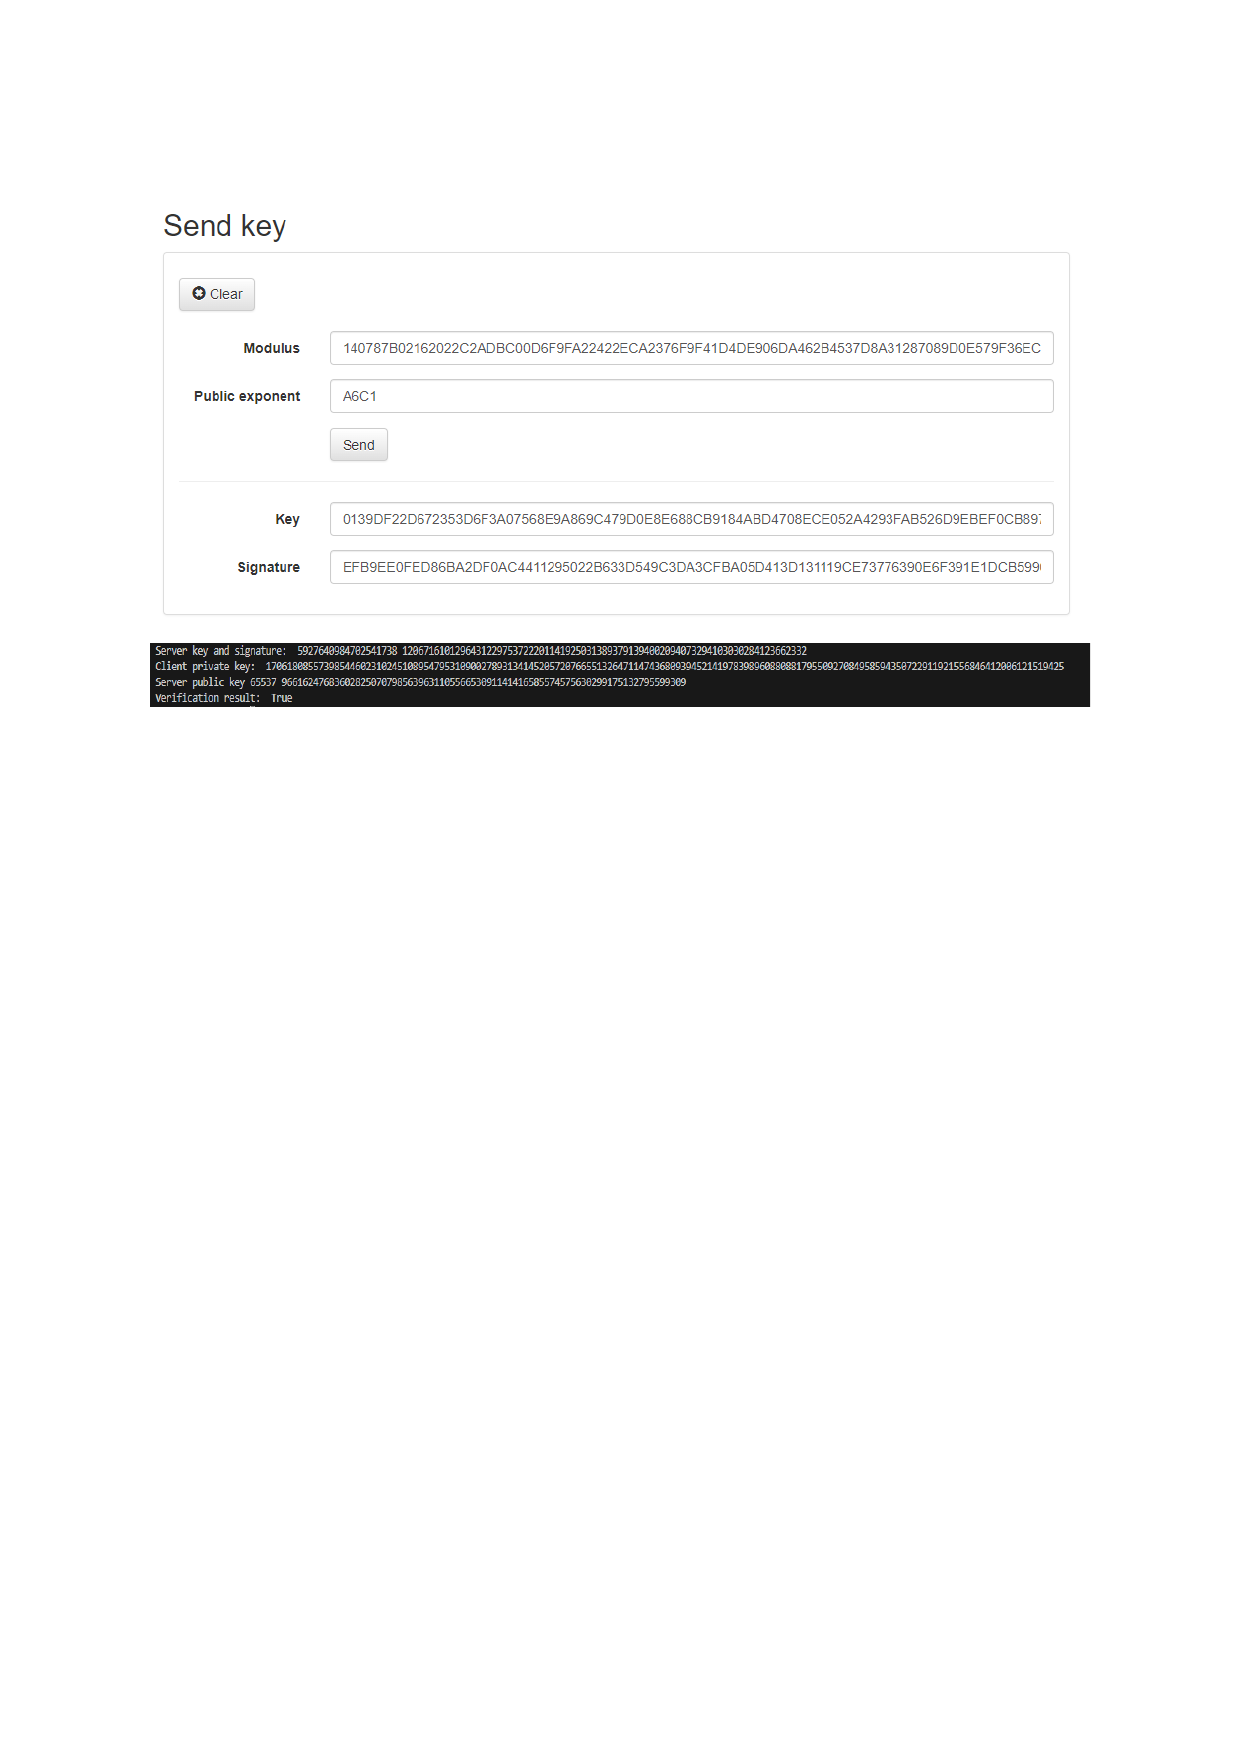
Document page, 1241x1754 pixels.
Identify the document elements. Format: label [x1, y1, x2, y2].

picture [150, 643, 1091, 707]
picture [150, 196, 1091, 626]
